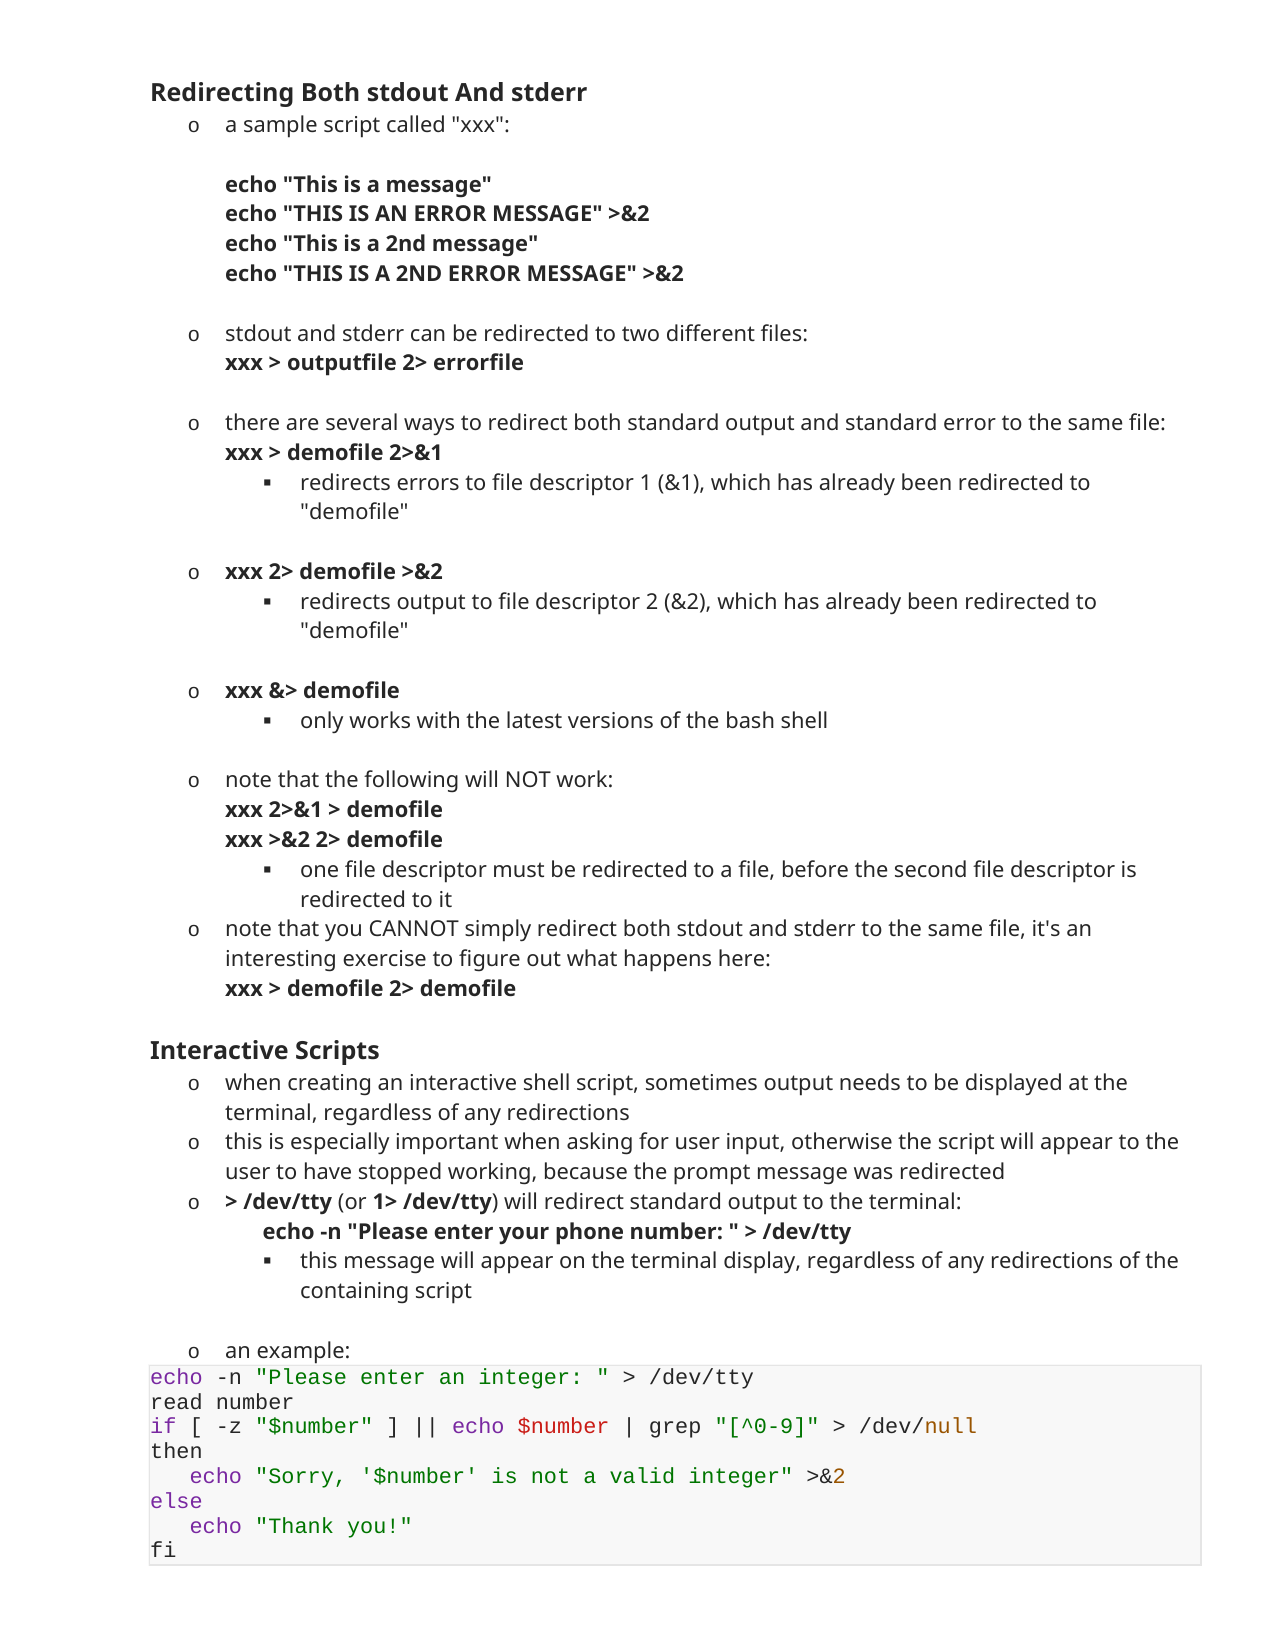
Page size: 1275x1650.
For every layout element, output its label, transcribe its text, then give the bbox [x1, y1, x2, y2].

text echo "This is a 2nd message" [225, 228, 1200, 258]
list this message will appear on the terminal display, regardless of any redirections of the containing script [262, 1245, 1200, 1305]
text Redirecting Both stdout And stderr [150, 75, 1200, 109]
list note that the following will NOT work: [187, 764, 1200, 794]
text xxx 2>&1 > demofile [225, 794, 1200, 824]
text xxx > outputfile 2> errorfile [225, 347, 1200, 377]
text echo "This is a message" [225, 169, 1200, 198]
list > /dev/tty (or 1> /dev/tty) will redirect standard output to the terminal: [187, 1186, 1200, 1216]
text xxx > demofile 2> demofile [225, 973, 1200, 1003]
list redirects errors to file descriptor 1 (&1), which has already been redirected to "demofile" [262, 467, 1200, 526]
list xxx &> demofile [187, 675, 1200, 705]
text echo "Thank you!" [150, 1513, 1200, 1538]
text echo -n "Please enter your phone number: " > /dev/tty [262, 1216, 1200, 1245]
list only works with the latest versions of the bash shell [262, 705, 1200, 735]
text echo "THIS IS A 2ND ERROR MESSAGE" >&2 [225, 258, 1200, 288]
text xxx >&2 2> demofile [225, 824, 1200, 854]
text echo -n "Please enter an integer: " > /dev/tty [150, 1366, 1200, 1389]
list xxx 2> demofile >&2 [187, 556, 1200, 586]
list stdout and stderr can be redirected to two different files: [187, 318, 1200, 347]
list note that you CANNOT simply redirect both stdout and stderr to the same file, it's an interesting exercise to figure out what happens here: [187, 913, 1200, 973]
text else [150, 1488, 1200, 1513]
list this is especially important when asking for user input, otherwise the script will appear to the user to have stopped working, because the prompt message was redirected [187, 1126, 1200, 1186]
list when creating an interactive shell script, sometimes output needs to be displayed at the terminal, regardless of any redirections [187, 1067, 1200, 1126]
list one file descriptor must be redirected to a file, before the second file descriptor is redirected to it [262, 854, 1200, 913]
list an example: [187, 1335, 1200, 1364]
text then [150, 1439, 1200, 1464]
list a sample script called "xxx": [187, 109, 1200, 139]
text Interactive Scripts [150, 1033, 1200, 1067]
text fi [150, 1538, 1200, 1564]
text if [ -z "$number" ] || echo $number | grep "[^0-9]" > /dev/null [150, 1414, 1200, 1439]
list redirects output to file descriptor 2 (&2), which has already been redirected to "demofile" [262, 586, 1200, 645]
list there are several ways to redirect both standard output and standard error to the same file: [187, 407, 1200, 437]
text xxx > demofile 2>&1 [225, 437, 1200, 467]
text echo "Sorry, '$number' is not a valid integer" >&2 [150, 1464, 1200, 1488]
text echo "THIS IS AN ERROR MESSAGE" >&2 [225, 198, 1200, 228]
text read number [150, 1389, 1200, 1414]
